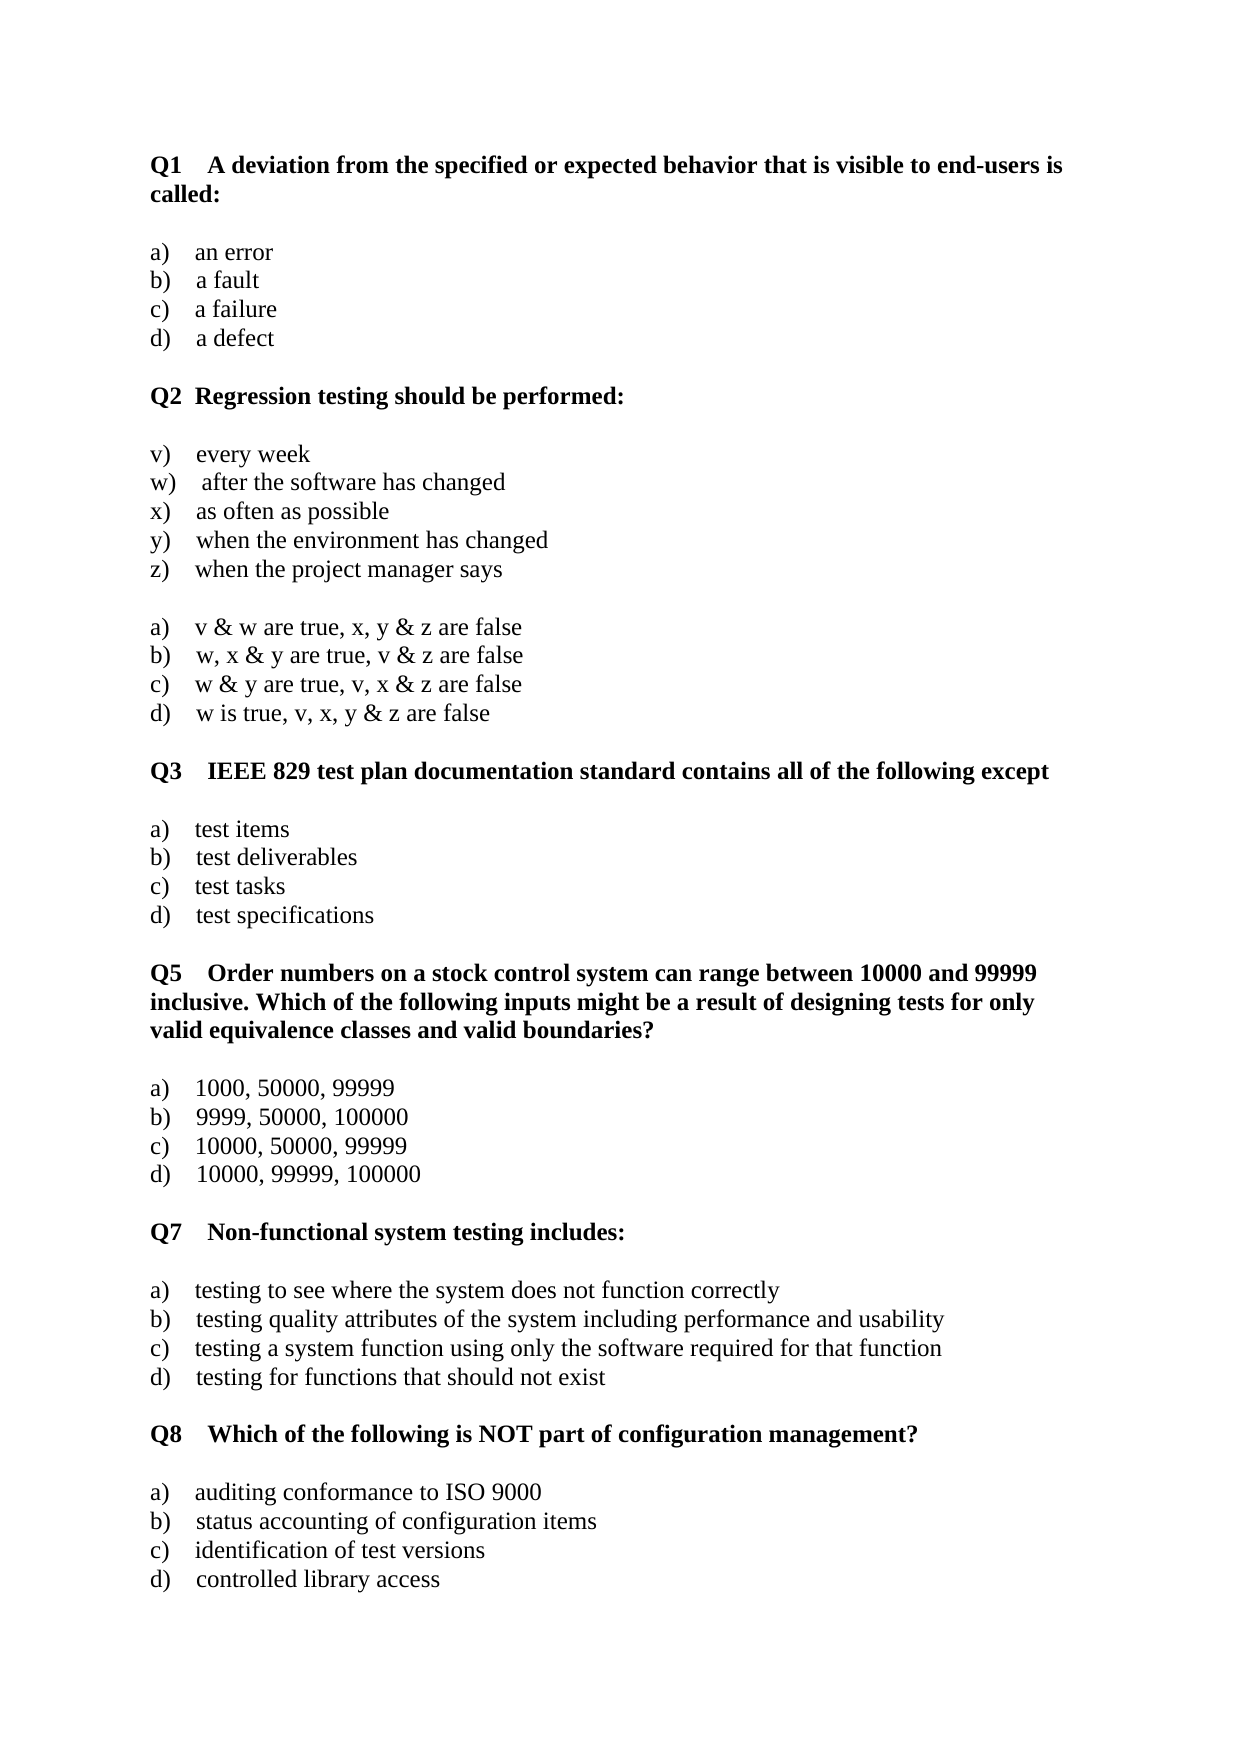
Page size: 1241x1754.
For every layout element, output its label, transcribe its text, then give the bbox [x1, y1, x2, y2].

text a) auditing conformance to ISO 9000 b) status accounting of configuration items c) identification of test versions d) controlled library access [150, 1477, 1090, 1592]
text Q8 Which of the following is NOT part of configuration management? [150, 1419, 1090, 1448]
text Q2 Regression testing should be performed: [150, 381, 1090, 409]
text a) 1000, 50000, 99999 b) 9999, 50000, 100000 c) 10000, 50000, 99999 d) 10000, 99999, 100000 [150, 1073, 1090, 1188]
text a) testing to see where the system does not function correctly b) testing quality attributes of the system including performance and usability c) testing a system function using only the software required for that function d) testing for functions that should not exist [150, 1275, 1090, 1390]
text a) test items b) test deliverables c) test tasks d) test specifications [150, 814, 1090, 929]
text Q3 IEEE 829 test plan documentation standard contains all of the following except [150, 756, 1090, 784]
text a) v & w are true, x, y & z are false b) w, x & y are true, v & z are false c) w & y are true, v, x & z are false d) w is true, v, x, y & z are false [150, 612, 1090, 727]
text a) an error b) a fault c) a failure d) a defect [150, 237, 1090, 352]
text Q1 A deviation from the specified or expected behavior that is visible to end-users is called: [150, 150, 1090, 207]
text Q5 Order numbers on a stock control system can range between 10000 and 99999 inclusive. Which of the following inputs might be a result of designing tests for only valid equivalence classes and valid boundaries? [150, 958, 1090, 1044]
text v) every week w) after the software has changed x) as often as possible y) when the environment has changed z) when the project manager says [150, 439, 1090, 582]
text Q7 Non-functional system testing includes: [150, 1217, 1090, 1246]
